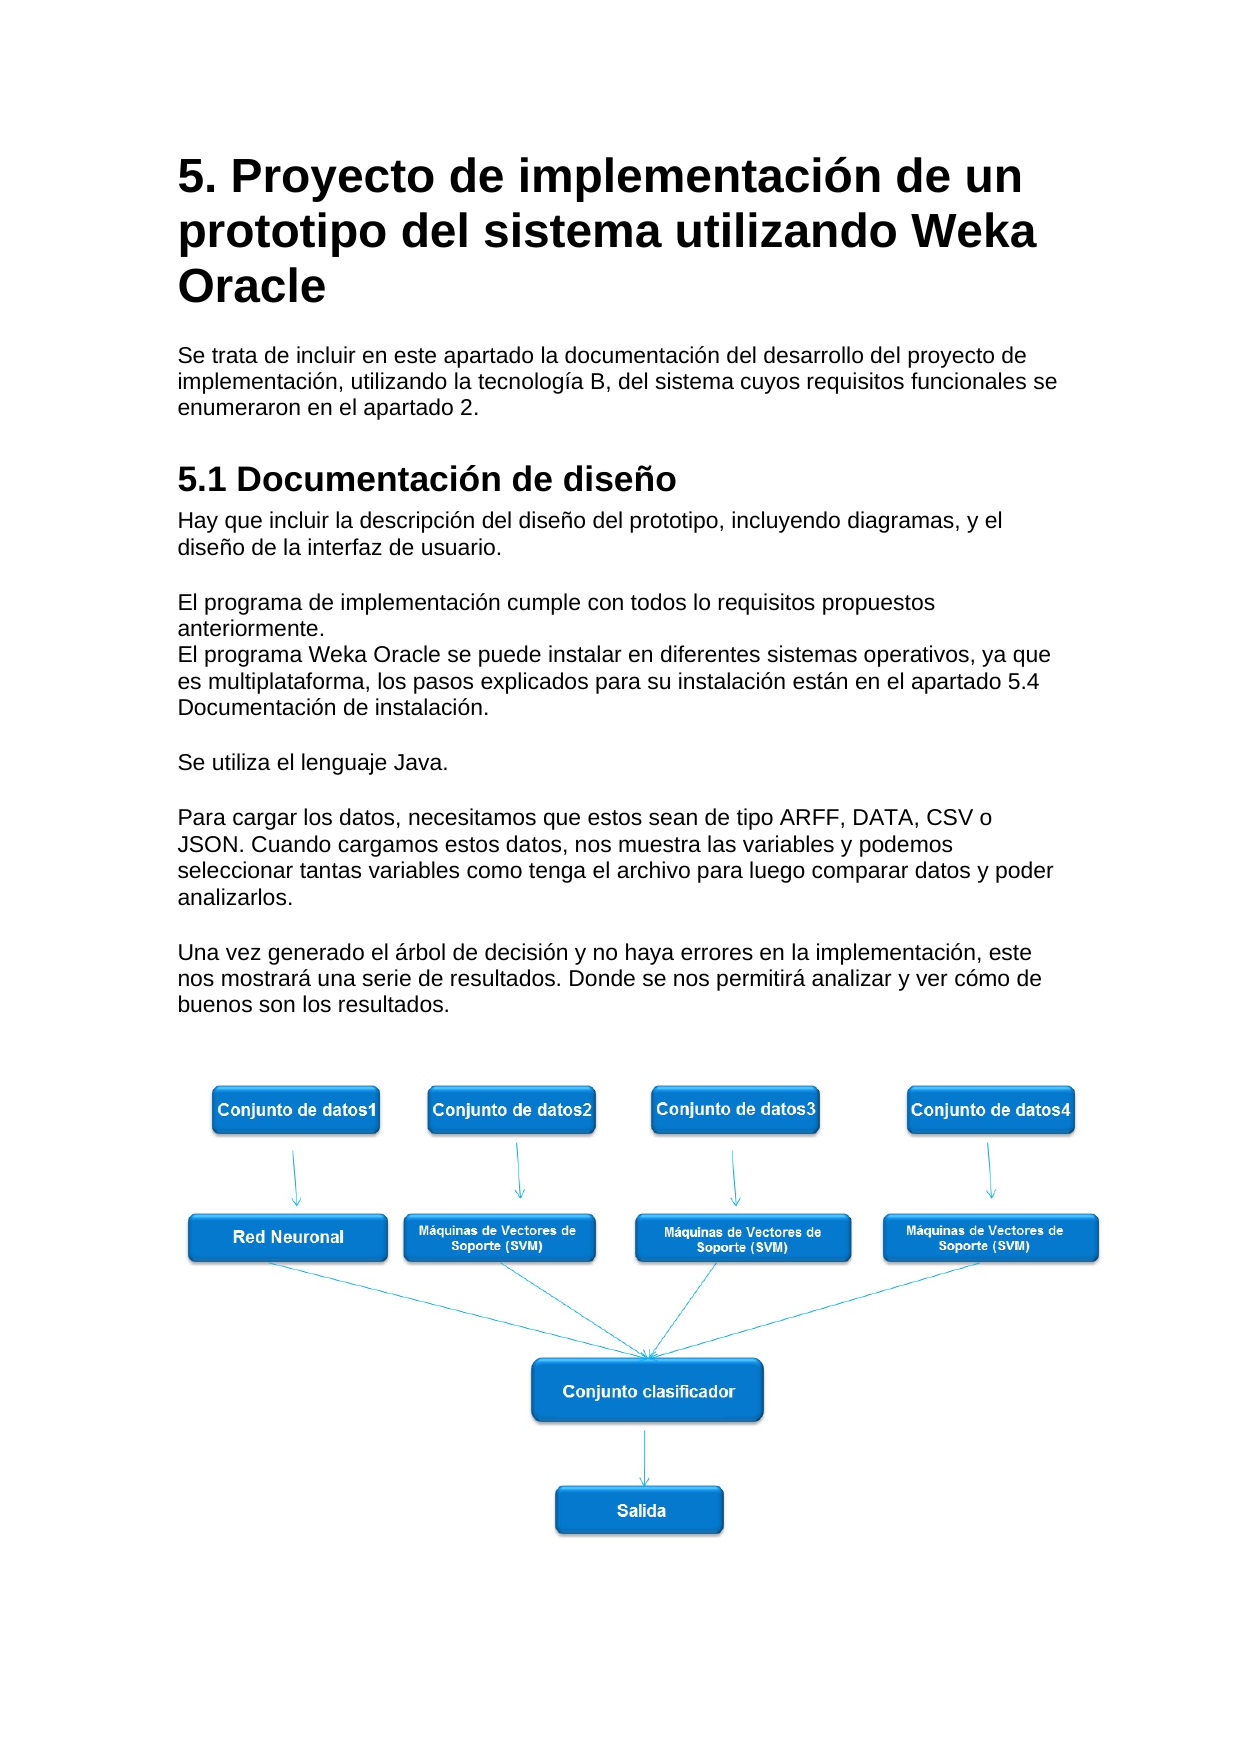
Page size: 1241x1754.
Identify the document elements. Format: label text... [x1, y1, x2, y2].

text Se utiliza el lenguaje Java. [177, 749, 1063, 776]
text Una vez generado el árbol de decisión y no haya errores en la implementación, este nos mostrará una serie de resultados. Donde se nos permitirá analizar y ver cómo de buenos son los resultados. [177, 938, 1063, 1018]
picture [177, 1046, 1118, 1578]
text Se trata de incluir en este apartado la documentación del desarrollo del proyecto de implementación, utilizando la tecnología B, del sistema cuyos requisitos funcionales se enumeraron en el apartado 2. [177, 342, 1063, 421]
text 5.1 Documentación de diseño [177, 458, 1063, 499]
text Para cargar los datos, necesitamos que estos sean de tipo ARFF, DATA, CSV o JSON. Cuando cargamos estos datos, nos muestra las variables y podemos seleccionar tantas variables como tenga el archivo para luego comparar datos y poder analizarlos. [177, 804, 1063, 910]
text El programa Weka Oracle se puede instalar en diferentes sistemas operativos, ya que es multiplataforma, los pasos explicados para su instalación están en el apartado 5.4 Documentación de instalación. [177, 641, 1063, 721]
text Hay que incluir la descripción del diseño del prototipo, incluyendo diagramas, y el diseño de la interfaz de usuario. [177, 507, 1063, 560]
text 5. Proyecto de implementación de un prototipo del sistema utilizando Weka Oracle [177, 148, 1063, 313]
text El programa de implementación cumple con todos lo requisitos propuestos anteriormente. [177, 589, 1063, 641]
